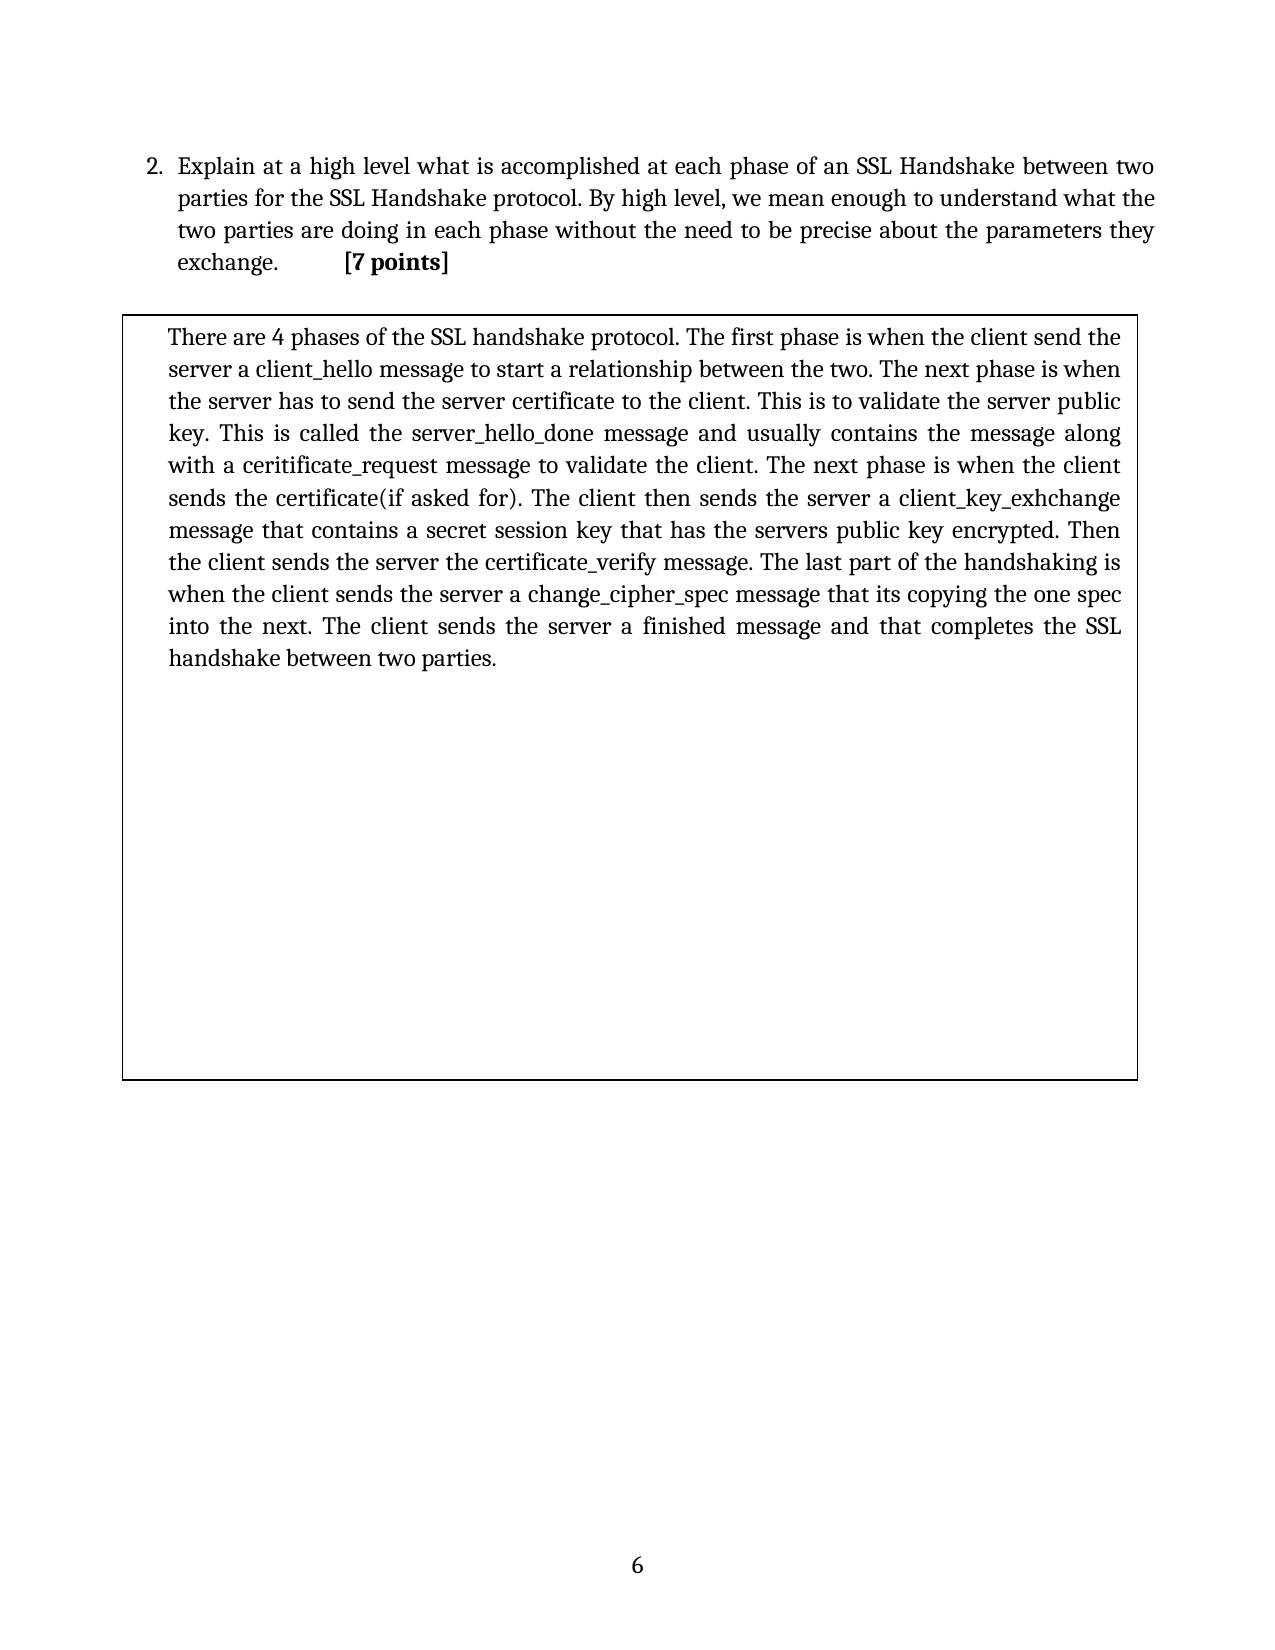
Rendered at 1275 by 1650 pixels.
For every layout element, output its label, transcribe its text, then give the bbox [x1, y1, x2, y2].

list Explain at a high level what is accomplished at each phase of an SSL Handshake between two parties for the SSL Handshake protocol. By high level, we mean enough to understand what the two parties are doing in each phase without the need to be precise about the parameters they exchange. [7 points] [146, 152, 1157, 277]
